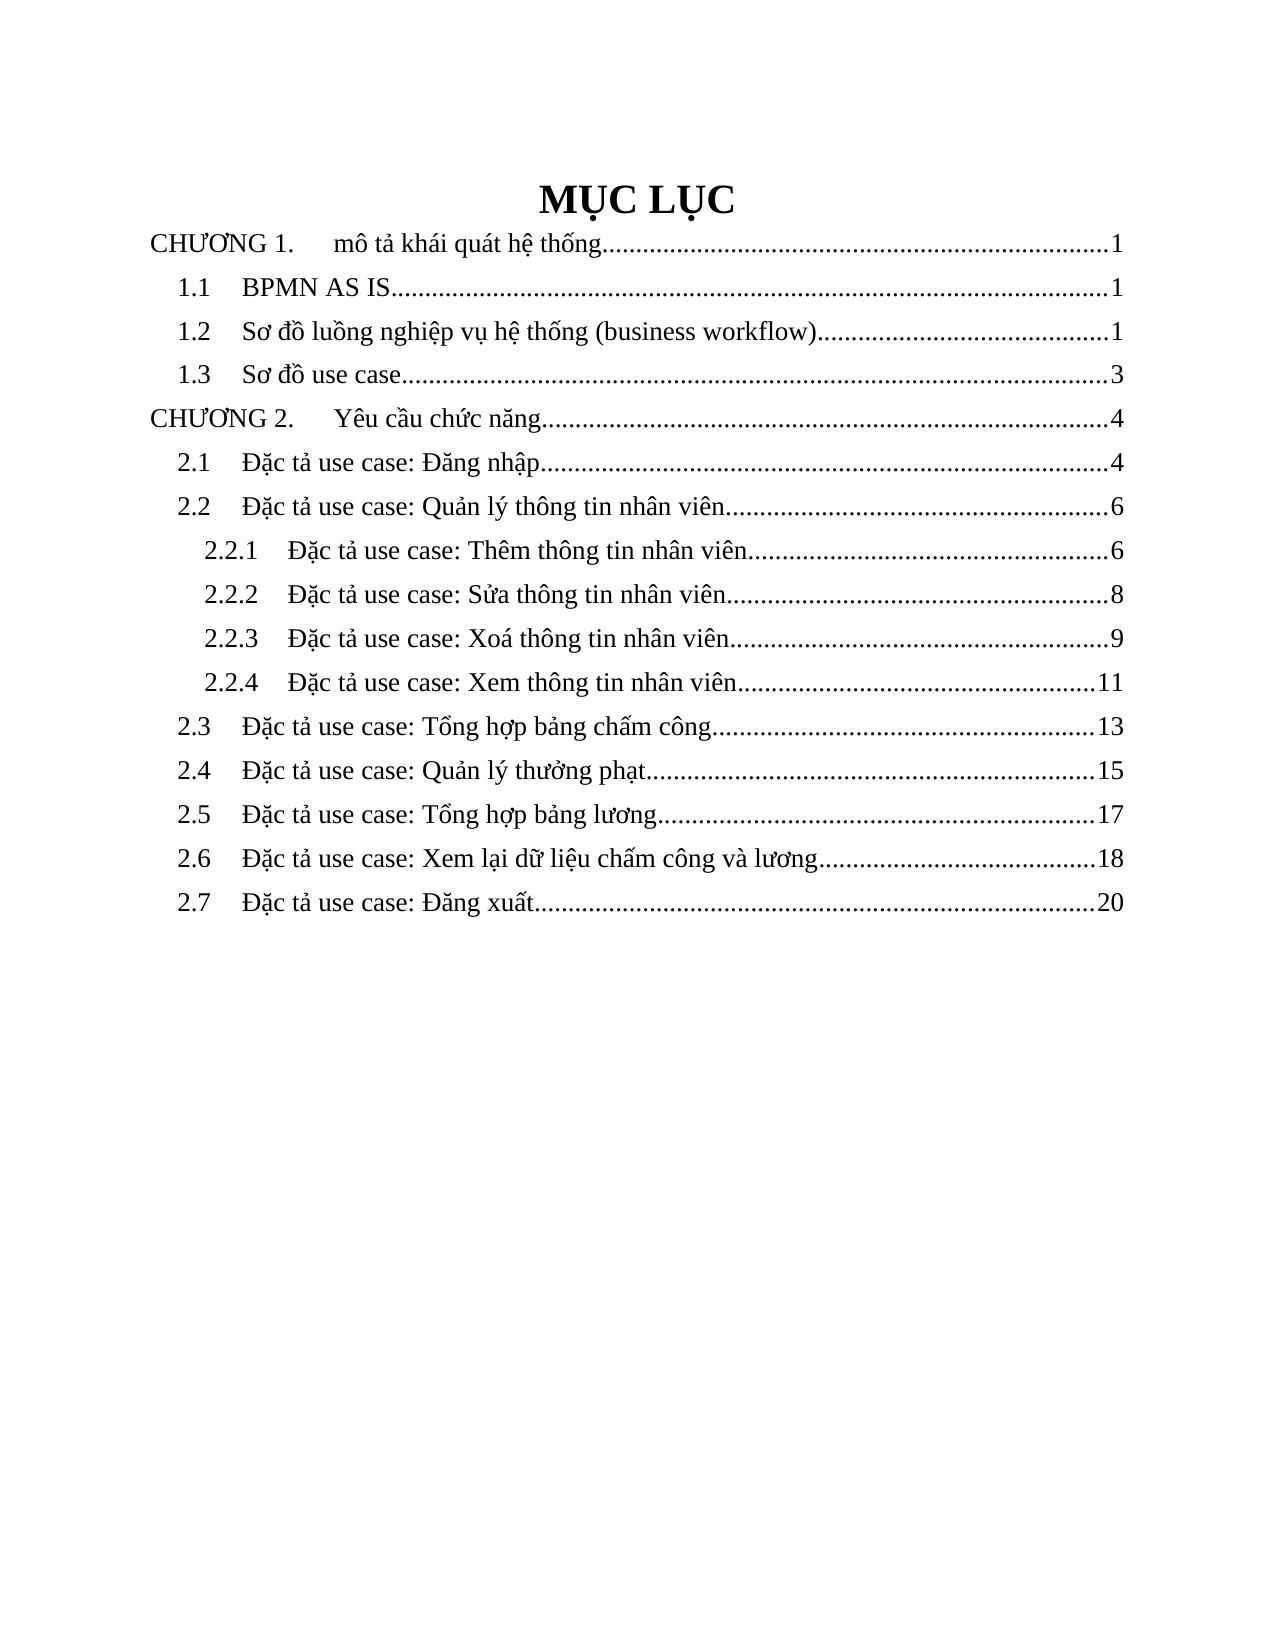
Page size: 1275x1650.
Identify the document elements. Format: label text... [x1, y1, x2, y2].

text MỤC LỤC [150, 175, 1125, 223]
